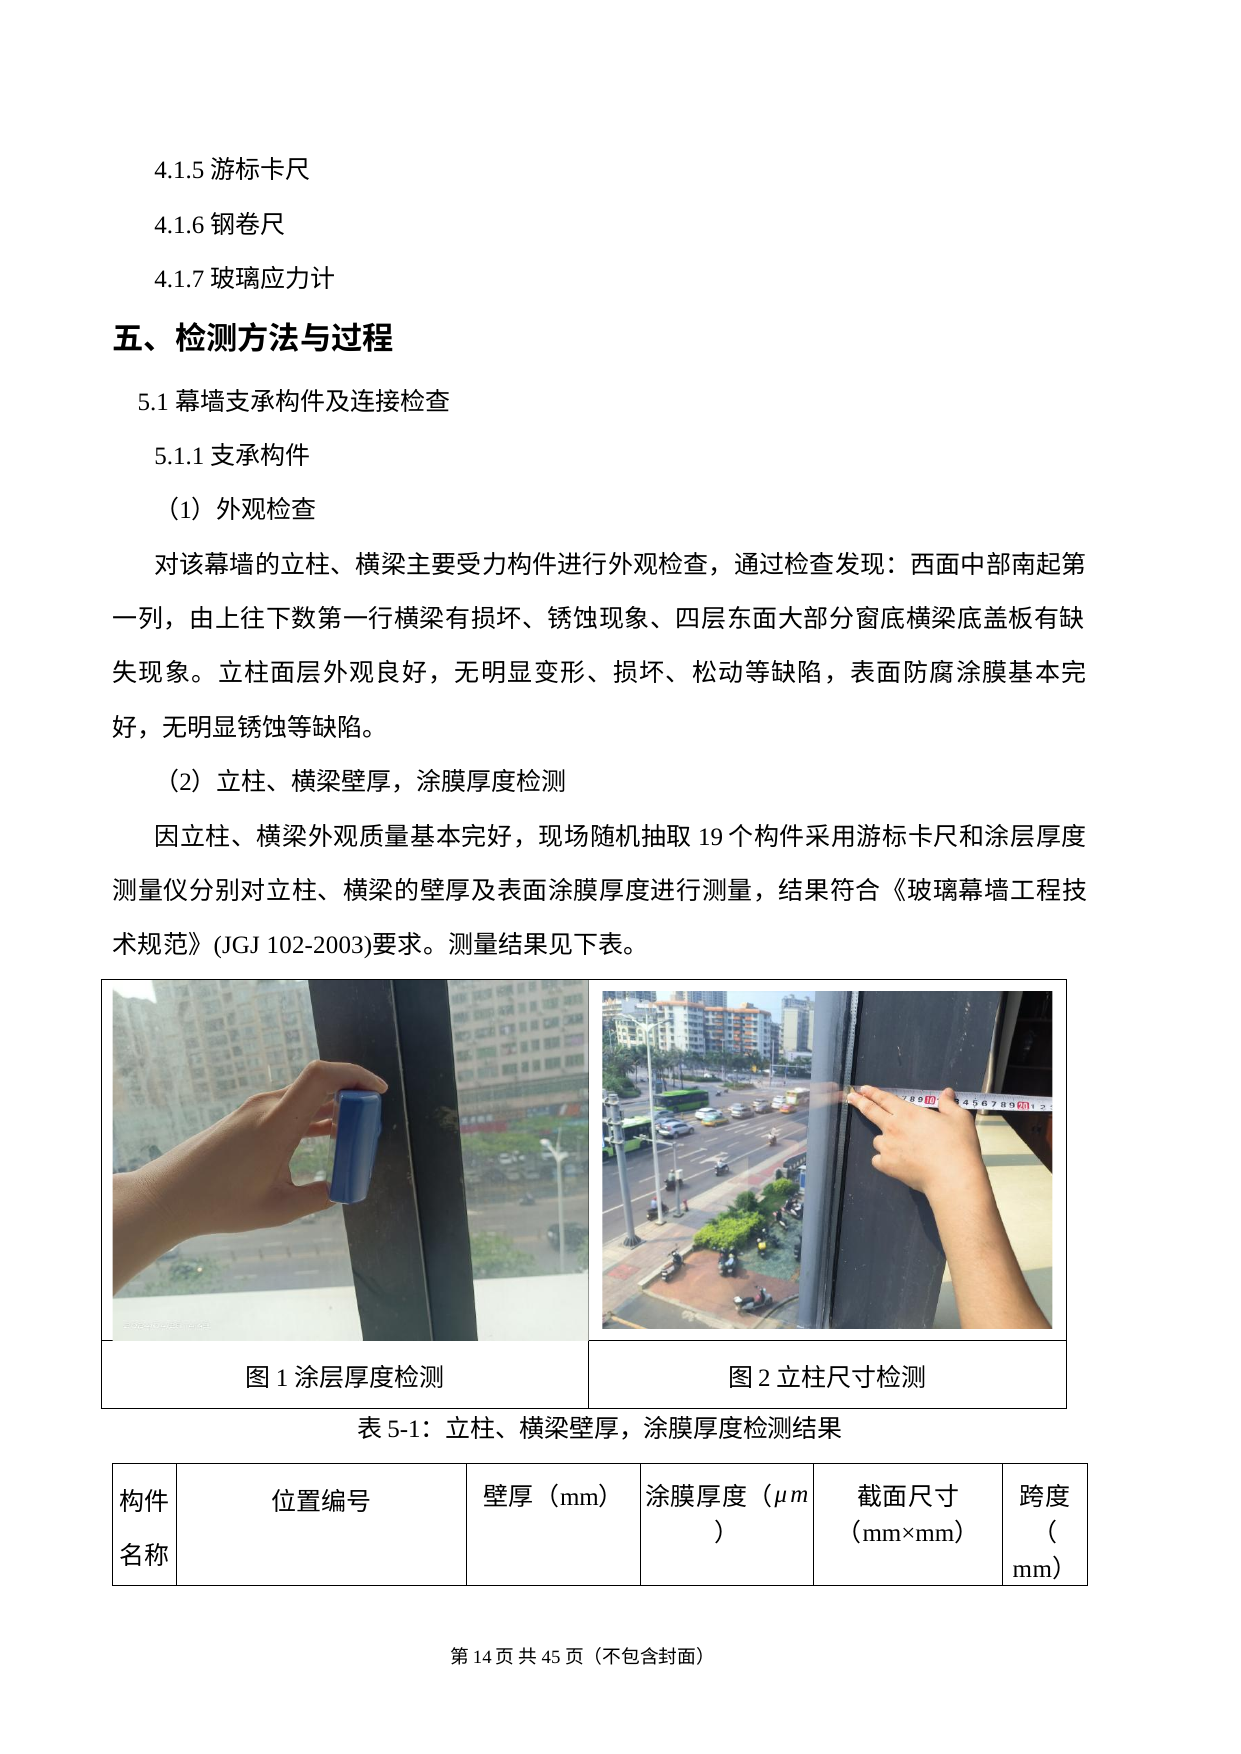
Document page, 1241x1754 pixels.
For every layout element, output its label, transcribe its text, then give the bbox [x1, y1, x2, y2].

table_header 截面尺寸（mm×mm） [814, 1464, 1002, 1585]
table_header 壁厚（mm） [467, 1464, 640, 1585]
text 对该幕墙的立柱、横梁主要受力构件进行外观检查，通过检查发现：西面中部南起第一列，由上往下数第一行横梁有损坏、锈蚀现象、四层东面大部分窗底横梁底盖板有缺失现象。立柱面层外观良好，无明显变形、损坏、松动等缺陷，表面防腐涂膜基本完好，无明显锈蚀等缺陷。 [112, 544, 1087, 743]
table_header 位置编号 [177, 1464, 466, 1585]
table_header [589, 980, 1066, 1340]
subtitle 五、检测方法与过程 [112, 313, 1087, 358]
text 4.1.6 钢卷尺 [112, 204, 1087, 241]
text （1）外观检查 [112, 490, 1087, 526]
text 4.1.7 玻璃应力计 [112, 259, 1087, 295]
text 5.1.1 支承构件 [112, 435, 1087, 472]
text 4.1.5 游标卡尺 [112, 150, 1087, 186]
table_header 跨度（mm） [1003, 1464, 1087, 1585]
text （2）立柱、横梁壁厚，涂膜厚度检测 [112, 762, 1087, 798]
table_header 构件 名称 [113, 1464, 176, 1585]
picture [112, 980, 589, 1341]
text 因立柱、横梁外观质量基本完好，现场随机抽取19个构件采用游标卡尺和涂层厚度测量仪分别对立柱、横梁的壁厚及表面涂膜厚度进行测量，结果符合《玻璃幕墙工程技术规范》(JGJ 102-2003)要求。测量结果见下表。 [112, 816, 1087, 961]
table_cell 图1 涂层厚度检测 [102, 1341, 588, 1408]
text 表5-1：立柱、横梁壁厚，涂膜厚度检测结果 [112, 1409, 1087, 1445]
table_cell 图2 立柱尺寸检测 [589, 1341, 1066, 1408]
subtitle 5.1 幕墙支承构件及连接检查 [112, 381, 1087, 417]
table_header [102, 980, 112, 1340]
table_header 涂膜厚度（） [641, 1464, 813, 1585]
picture [602, 991, 1053, 1329]
